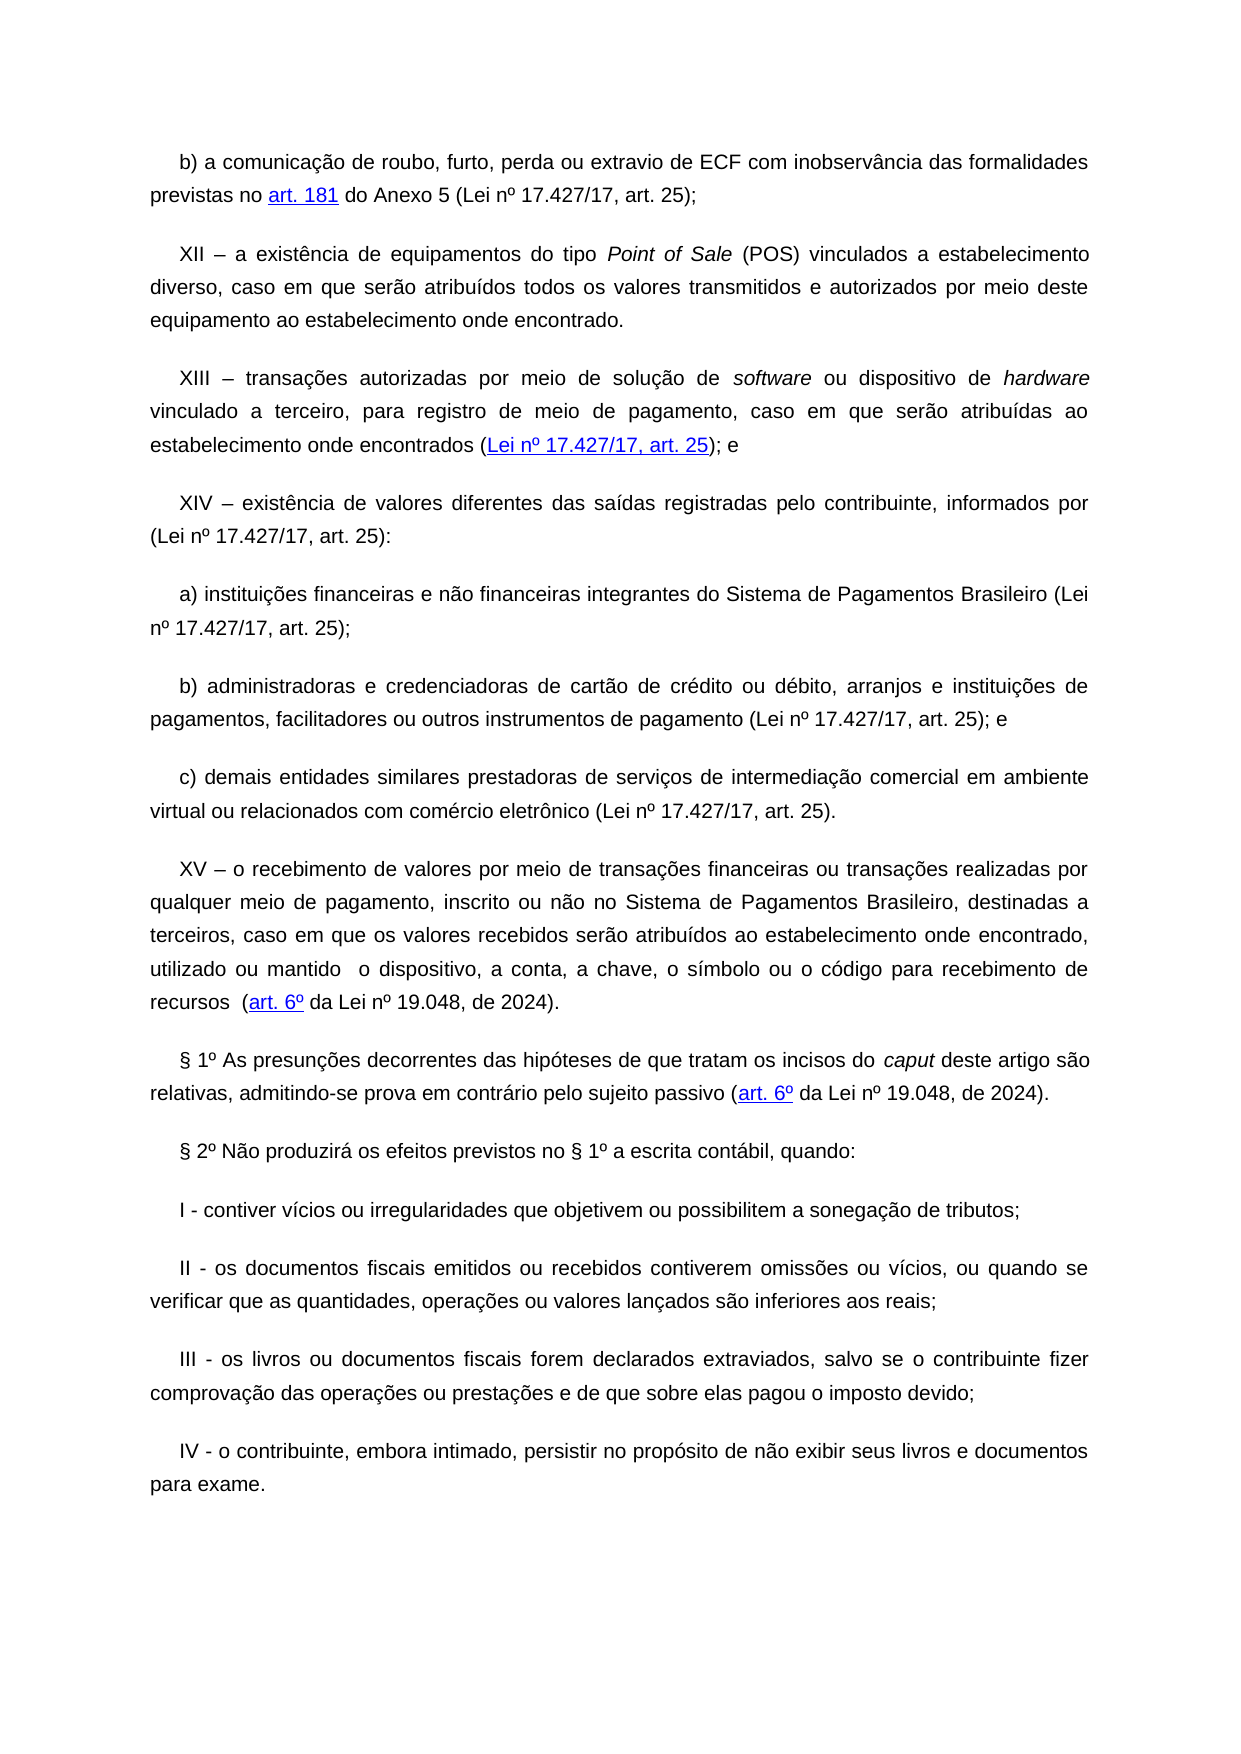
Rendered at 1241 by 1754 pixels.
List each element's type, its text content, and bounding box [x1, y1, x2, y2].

text III - os livros ou documentos fiscais forem declarados extraviados, salvo se o contribuinte fizer comprovação das operações ou prestações e de que sobre elas pagou o imposto devido; [150, 1347, 1090, 1404]
text IV - o contribuinte, embora intimado, persistir no propósito de não exibir seus livros e documentos para exame. [150, 1439, 1090, 1496]
text XV – o recebimento de valores por meio de transações financeiras ou transações realizadas por qualquer meio de pagamento, inscrito ou não no Sistema de Pagamentos Brasileiro, destinadas a terceiros, caso em que os valores recebidos serão atribuídos ao estabelecimento onde encontrado, utilizado ou mantido o dispositivo, a conta, a chave, o símbolo ou o código para recebimento de recursos (art. 6º da Lei nº 19.048, de 2024). [150, 857, 1090, 1013]
text XIV – existência de valores diferentes das saídas registradas pelo contribuinte, informados por (Lei nº 17.427/17, art. 25): [150, 491, 1090, 548]
text c) demais entidades similares prestadoras de serviços de intermediação comercial em ambiente virtual ou relacionados com comércio eletrônico (Lei nº 17.427/17, art. 25). [150, 765, 1090, 822]
text II - os documentos fiscais emitidos ou recebidos contiverem omissões ou vícios, ou quando se verificar que as quantidades, operações ou valores lançados são inferiores aos reais; [150, 1256, 1090, 1313]
text § 1º As presunções decorrentes das hipóteses de que tratam os incisos do caput deste artigo são relativas, admitindo-se prova em contrário pelo sujeito passivo (art. 6º da Lei nº 19.048, de 2024). [150, 1048, 1090, 1105]
text b) a comunicação de roubo, furto, perda ou extravio de ECF com inobservância das formalidades previstas no art. 181 do Anexo 5 (Lei nº 17.427/17, art. 25); [150, 150, 1090, 207]
text b) administradoras e credenciadoras de cartão de crédito ou débito, arranjos e instituições de pagamentos, facilitadores ou outros instrumentos de pagamento (Lei nº 17.427/17, art. 25); e [150, 674, 1090, 731]
text I - contiver vícios ou irregularidades que objetivem ou possibilitem a sonegação de tributos; [150, 1197, 1090, 1221]
text XII – a existência de equipamentos do tipo Point of Sale (POS) vinculados a estabelecimento diverso, caso em que serão atribuídos todos os valores transmitidos e autorizados por meio deste equipamento ao estabelecimento onde encontrado. [150, 241, 1090, 332]
text § 2º Não produzirá os efeitos previstos no § 1º a escrita contábil, quando: [150, 1139, 1090, 1163]
text a) instituições financeiras e não financeiras integrantes do Sistema de Pagamentos Brasileiro (Lei nº 17.427/17, art. 25); [150, 582, 1090, 639]
text XIII – transações autorizadas por meio de solução de software ou dispositivo de hardware vinculado a terceiro, para registro de meio de pagamento, caso em que serão atribuídas ao estabelecimento onde encontrados (Lei nº 17.427/17, art. 25); e [150, 366, 1090, 457]
